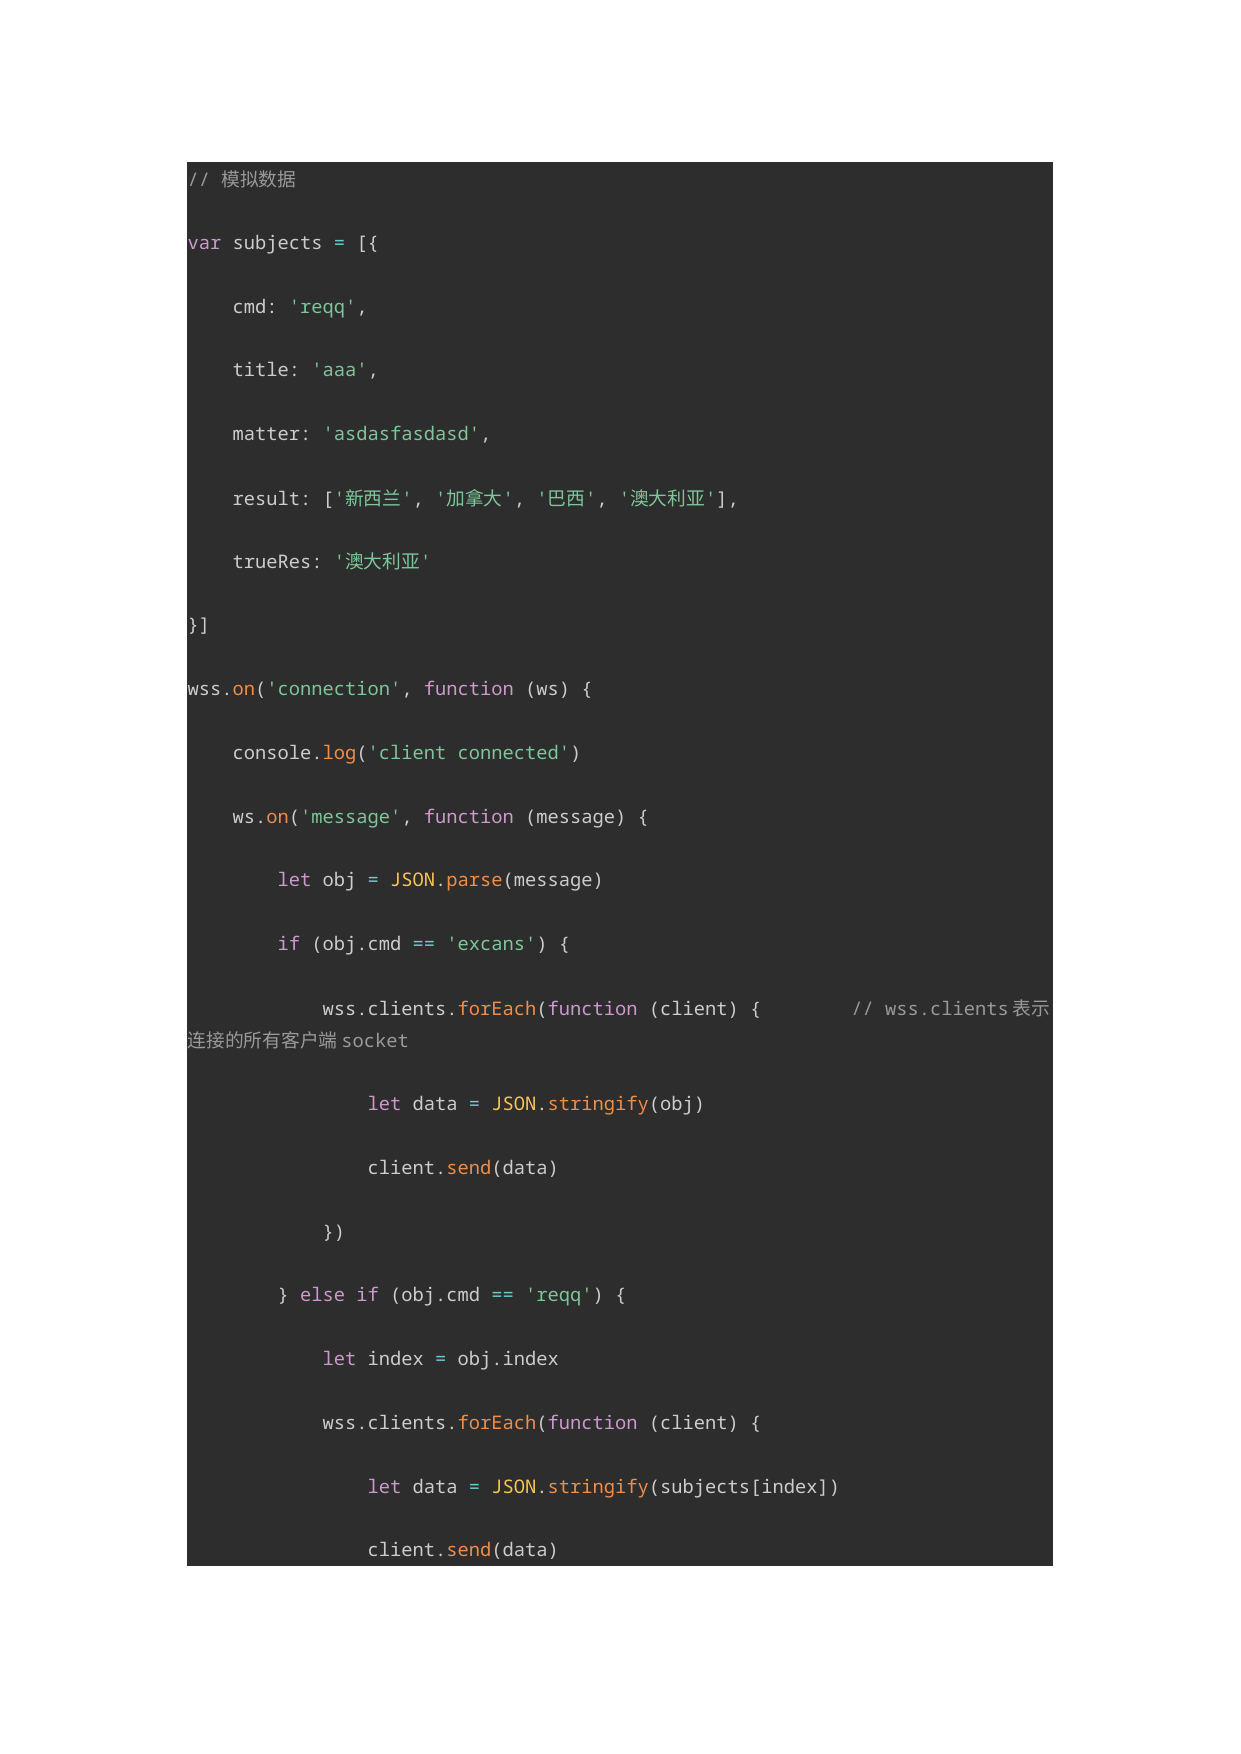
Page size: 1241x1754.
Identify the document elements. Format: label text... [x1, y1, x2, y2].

text wss.clients.forEach(function (client) { [187, 1406, 1053, 1438]
text wss.clients.forEach(function (client) { // wss.clients表示连接的所有客户端socket [187, 991, 1053, 1056]
text var subjects = [{ [187, 226, 1053, 258]
text matter: 'asdasfasdasd', [187, 417, 1053, 449]
text wss.on('connection', function (ws) { [187, 672, 1053, 704]
text // 模拟数据 [187, 162, 1053, 194]
text if (obj.cmd == 'excans') { [187, 927, 1053, 959]
text ws.on('message', function (message) { [187, 799, 1053, 832]
text }] [187, 608, 1053, 641]
text trueRes: '澳大利亚' [187, 544, 1053, 577]
text cmd: 'reqq', [187, 289, 1053, 322]
text } else if (obj.cmd == 'reqq') { [187, 1278, 1053, 1311]
text let obj = JSON.parse(message) [187, 863, 1053, 896]
text let index = obj.index [187, 1342, 1053, 1374]
text result: ['新西兰', '加拿大', '巴西', '澳大利亚'], [187, 481, 1053, 513]
text let data = JSON.stringify(obj) [187, 1087, 1053, 1119]
text title: 'aaa', [187, 353, 1053, 386]
text }) [187, 1214, 1053, 1247]
text console.log('client connected') [187, 736, 1053, 768]
text client.send(data) [187, 1533, 1053, 1566]
text client.send(data) [187, 1151, 1053, 1183]
text let data = JSON.stringify(subjects[index]) [187, 1469, 1053, 1502]
